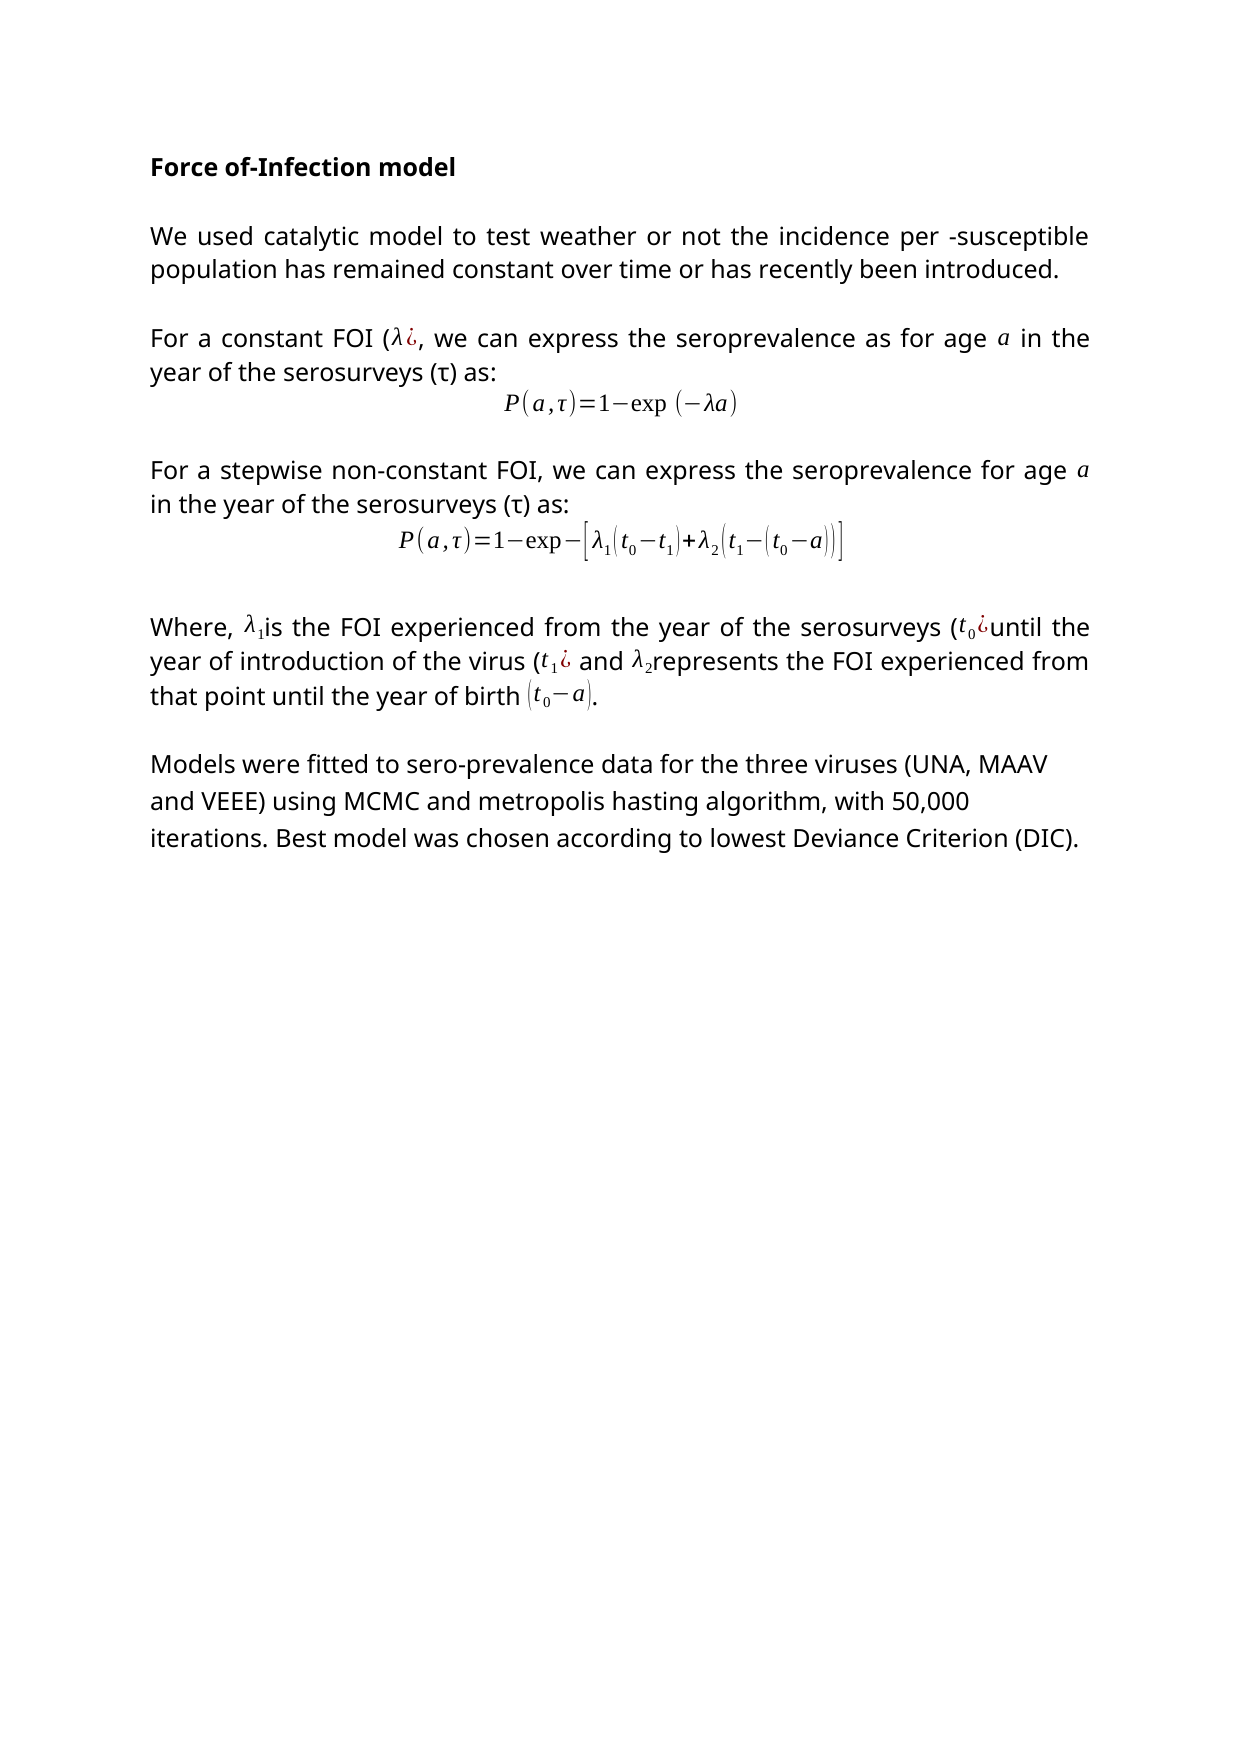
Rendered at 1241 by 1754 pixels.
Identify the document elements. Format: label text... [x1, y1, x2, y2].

text Where, is the FOI experienced from the year of the serosurveys (until the year of introduction of the virus ( and represents the FOI experienced from that point until the year of birth . [150, 610, 1090, 713]
text We used catalytic model to test weather or not the incidence per -susceptible population has remained constant over time or has recently been introduced. [150, 218, 1090, 286]
text Force of-Infection model [150, 150, 1090, 184]
text For a constant FOI (, we can express the seroprevalence as for age in the year of the serosurveys (τ) as: [150, 320, 1090, 388]
text Models were fitted to sero-prevalence data for the three viruses (UNA, MAAV and VEEE) using MCMC and metropolis hasting algorithm, with 50,000 iterations. Best model was chosen according to lowest Deviance Criterion (DIC). [150, 747, 1090, 854]
text For a stepwise non-constant FOI, we can express the seroprevalence for age in the year of the serosurveys (τ) as: [150, 452, 1090, 521]
